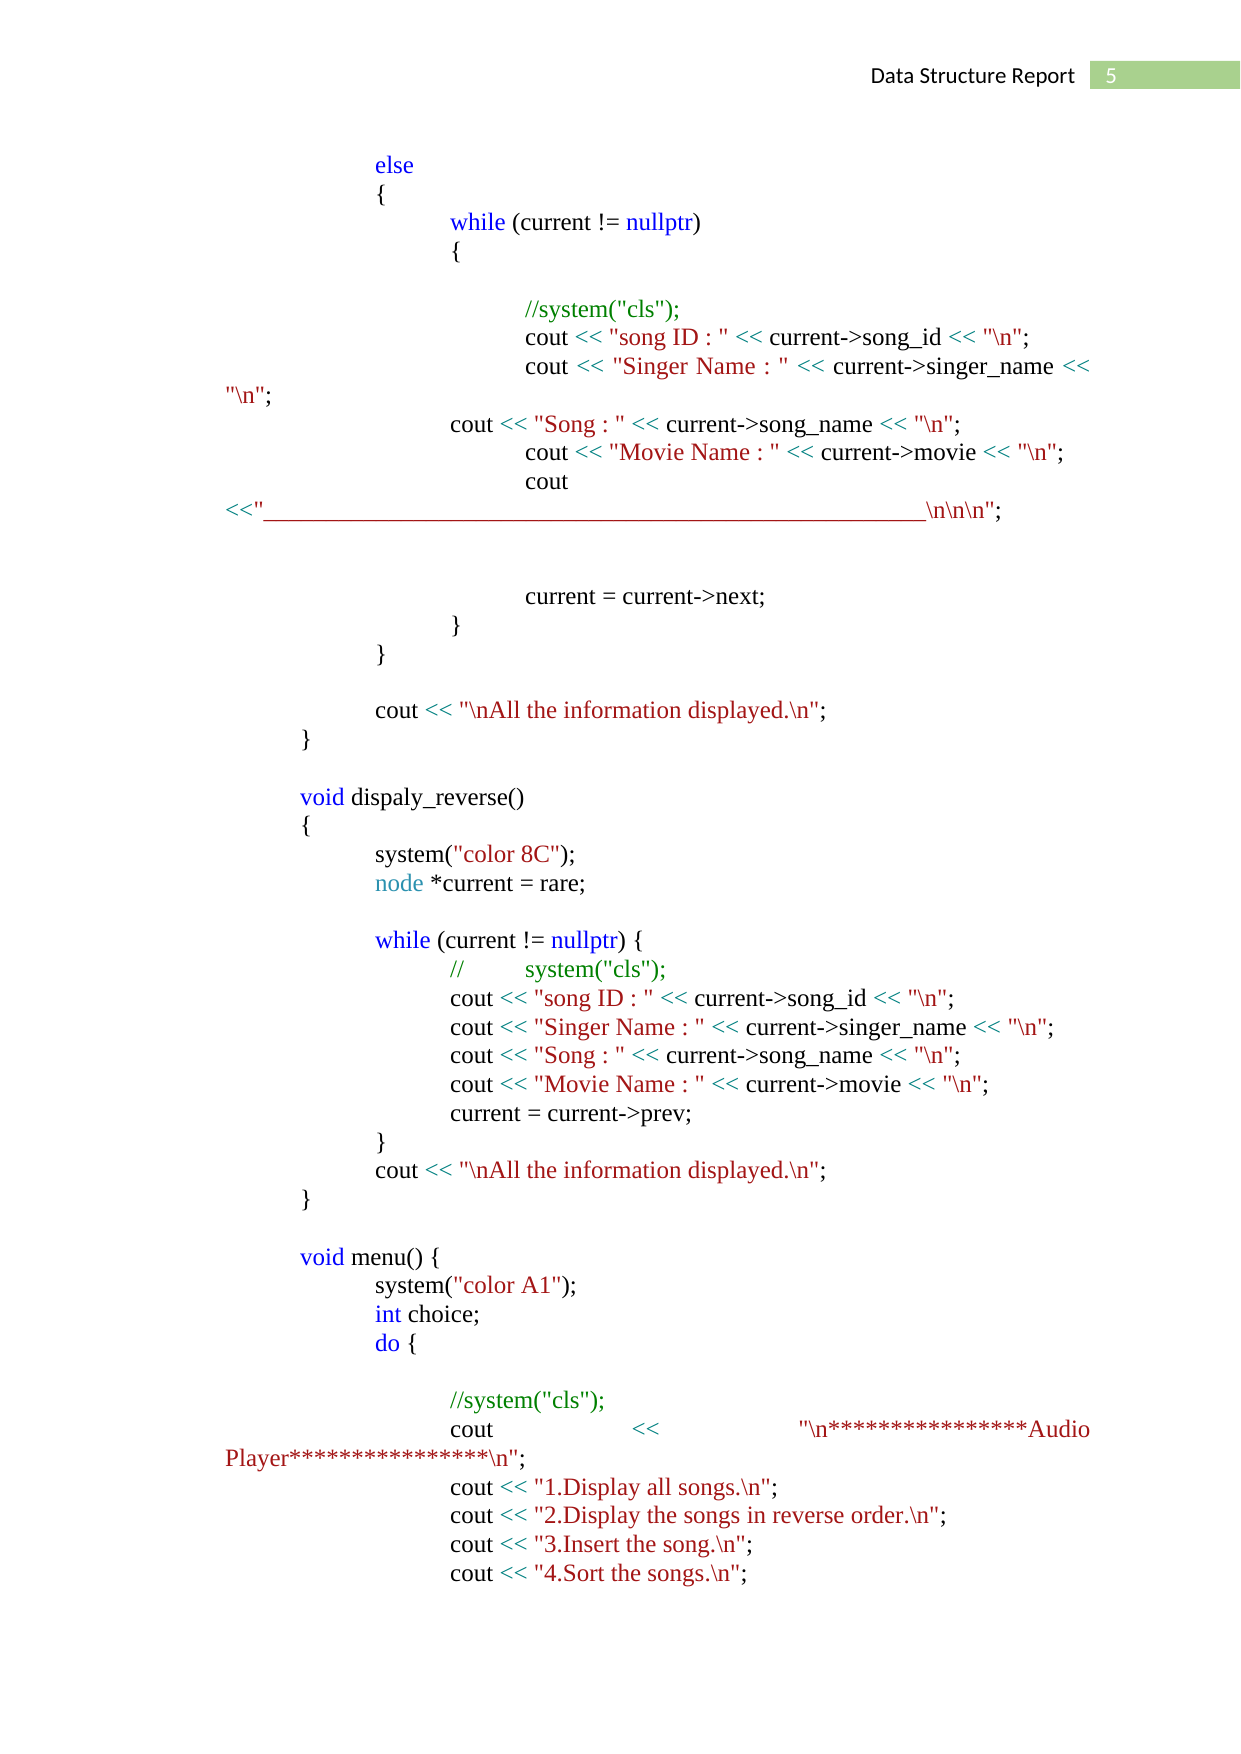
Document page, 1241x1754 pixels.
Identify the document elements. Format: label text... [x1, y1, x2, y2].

list //system("cls"); [225, 294, 1090, 322]
list cout << "Singer Name : " << current->singer_name << "\n"; [225, 1012, 1090, 1041]
list //system("cls"); [225, 1386, 1090, 1414]
list } [225, 1127, 1090, 1156]
list cout << "4.Sort the songs.\n"; [225, 1558, 1090, 1587]
list while (current != nullptr) [225, 207, 1090, 236]
list { [225, 179, 1090, 207]
list // system("cls"); [225, 954, 1090, 983]
list int choice; [225, 1299, 1090, 1328]
list else [225, 150, 1090, 179]
list { [225, 236, 1090, 265]
list while (current != nullptr) { [225, 926, 1090, 954]
text cout << "Song : " << current->song_name << "\n"; [187, 409, 1090, 437]
list cout << "\nAll the information displayed.\n"; [225, 696, 1090, 724]
list system("color 8C"); [225, 839, 1090, 868]
list { [225, 811, 1090, 839]
list cout << "1.Display all songs.\n"; [225, 1472, 1090, 1501]
list } [225, 724, 1090, 753]
list cout << "3.Insert the song.\n"; [225, 1529, 1090, 1558]
list node *current = rare; [225, 868, 1090, 897]
list cout << "Movie Name : " << current->movie << "\n"; [225, 1069, 1090, 1098]
list cout << "2.Display the songs in reverse order.\n"; [225, 1501, 1090, 1529]
list void menu() { [225, 1242, 1090, 1271]
list cout << "Movie Name : " << current->movie << "\n"; [225, 437, 1090, 466]
list } [225, 639, 1090, 667]
list cout << "song ID : " << current->song_id << "\n"; [225, 322, 1090, 351]
list void dispaly_reverse() [225, 782, 1090, 811]
list } [225, 610, 1090, 639]
list } [225, 1184, 1090, 1213]
list current = current->prev; [225, 1098, 1090, 1127]
list cout << "\nAll the information displayed.\n"; [225, 1156, 1090, 1184]
list system("color A1"); [225, 1271, 1090, 1299]
list cout << "Song : " << current->song_name << "\n"; [225, 1041, 1090, 1069]
list cout <<"_____________________________________________________\n\n\n"; [225, 466, 1090, 524]
list cout << "song ID : " << current->song_id << "\n"; [225, 983, 1090, 1012]
list cout << "\n****************Audio Player****************\n"; [225, 1414, 1090, 1472]
list current = current->next; [225, 581, 1090, 610]
list cout << "Singer Name : " << current->singer_name << "\n"; [225, 351, 1090, 409]
list do { [225, 1328, 1090, 1357]
